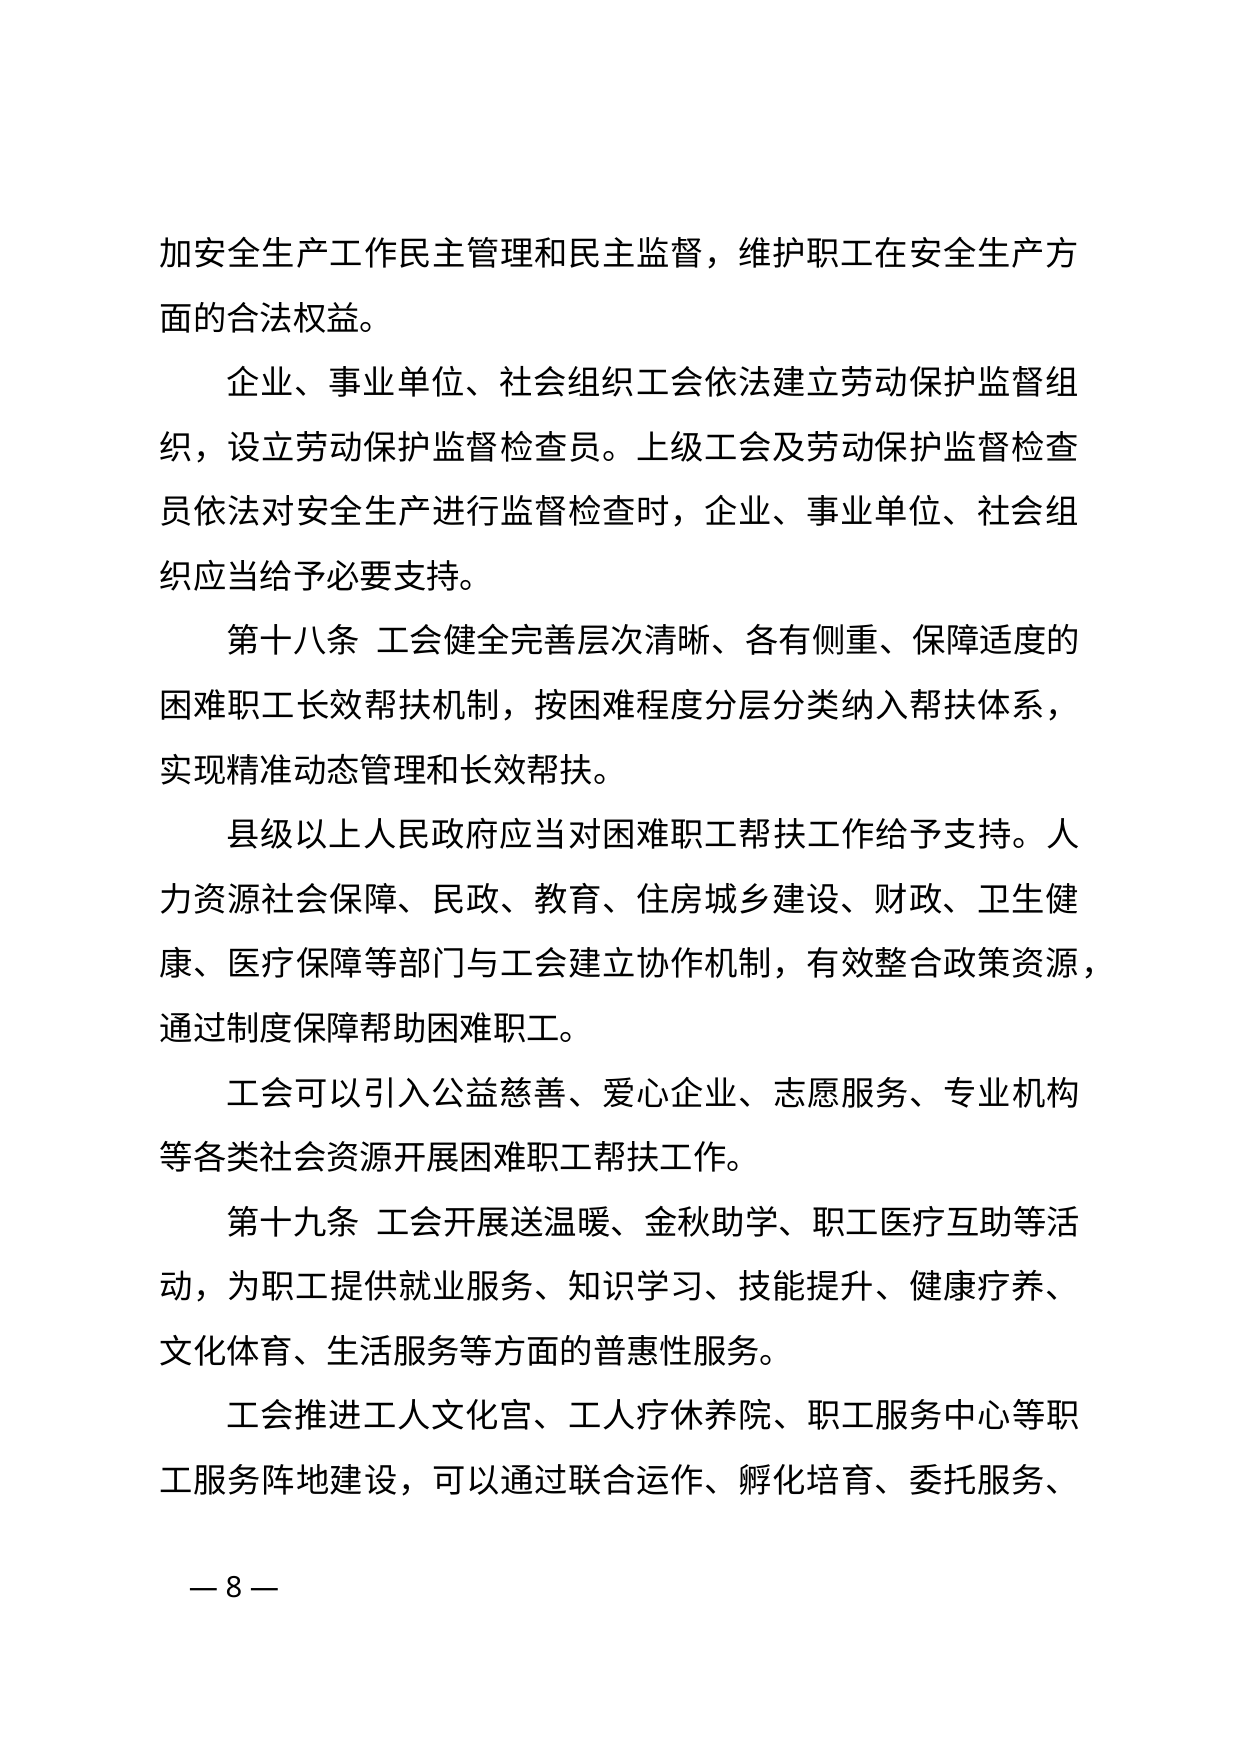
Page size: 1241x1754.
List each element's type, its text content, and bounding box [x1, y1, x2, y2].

text 县级以上人民政府应当对困难职工帮扶工作给予支持。人力资源社会保障、民政、教育、住房城乡建设、财政、卫生健康、医疗保障等部门与工会建立协作机制，有效整合政策资源，通过制度保障帮助困难职工。 [159, 795, 1081, 1053]
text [159, 1376, 1081, 1505]
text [159, 214, 1081, 343]
text 第十八条 工会健全完善层次清晰、各有侧重、保障适度的困难职工长效帮扶机制，按困难程度分层分类纳入帮扶体系，实现精准动态管理和长效帮扶。 [159, 601, 1081, 795]
text 第十九条 工会开展送温暖、金秋助学、职工医疗互助等活动，为职工提供就业服务、知识学习、技能提升、健康疗养、文化体育、生活服务等方面的普惠性服务。 [159, 1182, 1081, 1376]
text 企业、事业单位、社会组织工会依法建立劳动保护监督组织，设立劳动保护监督检查员。上级工会及劳动保护监督检查员依法对安全生产进行监督检查时，企业、事业单位、社会组织应当给予必要支持。 [159, 343, 1081, 601]
text 工会可以引入公益慈善、爱心企业、志愿服务、专业机构等各类社会资源开展困难职工帮扶工作。 [159, 1053, 1081, 1182]
